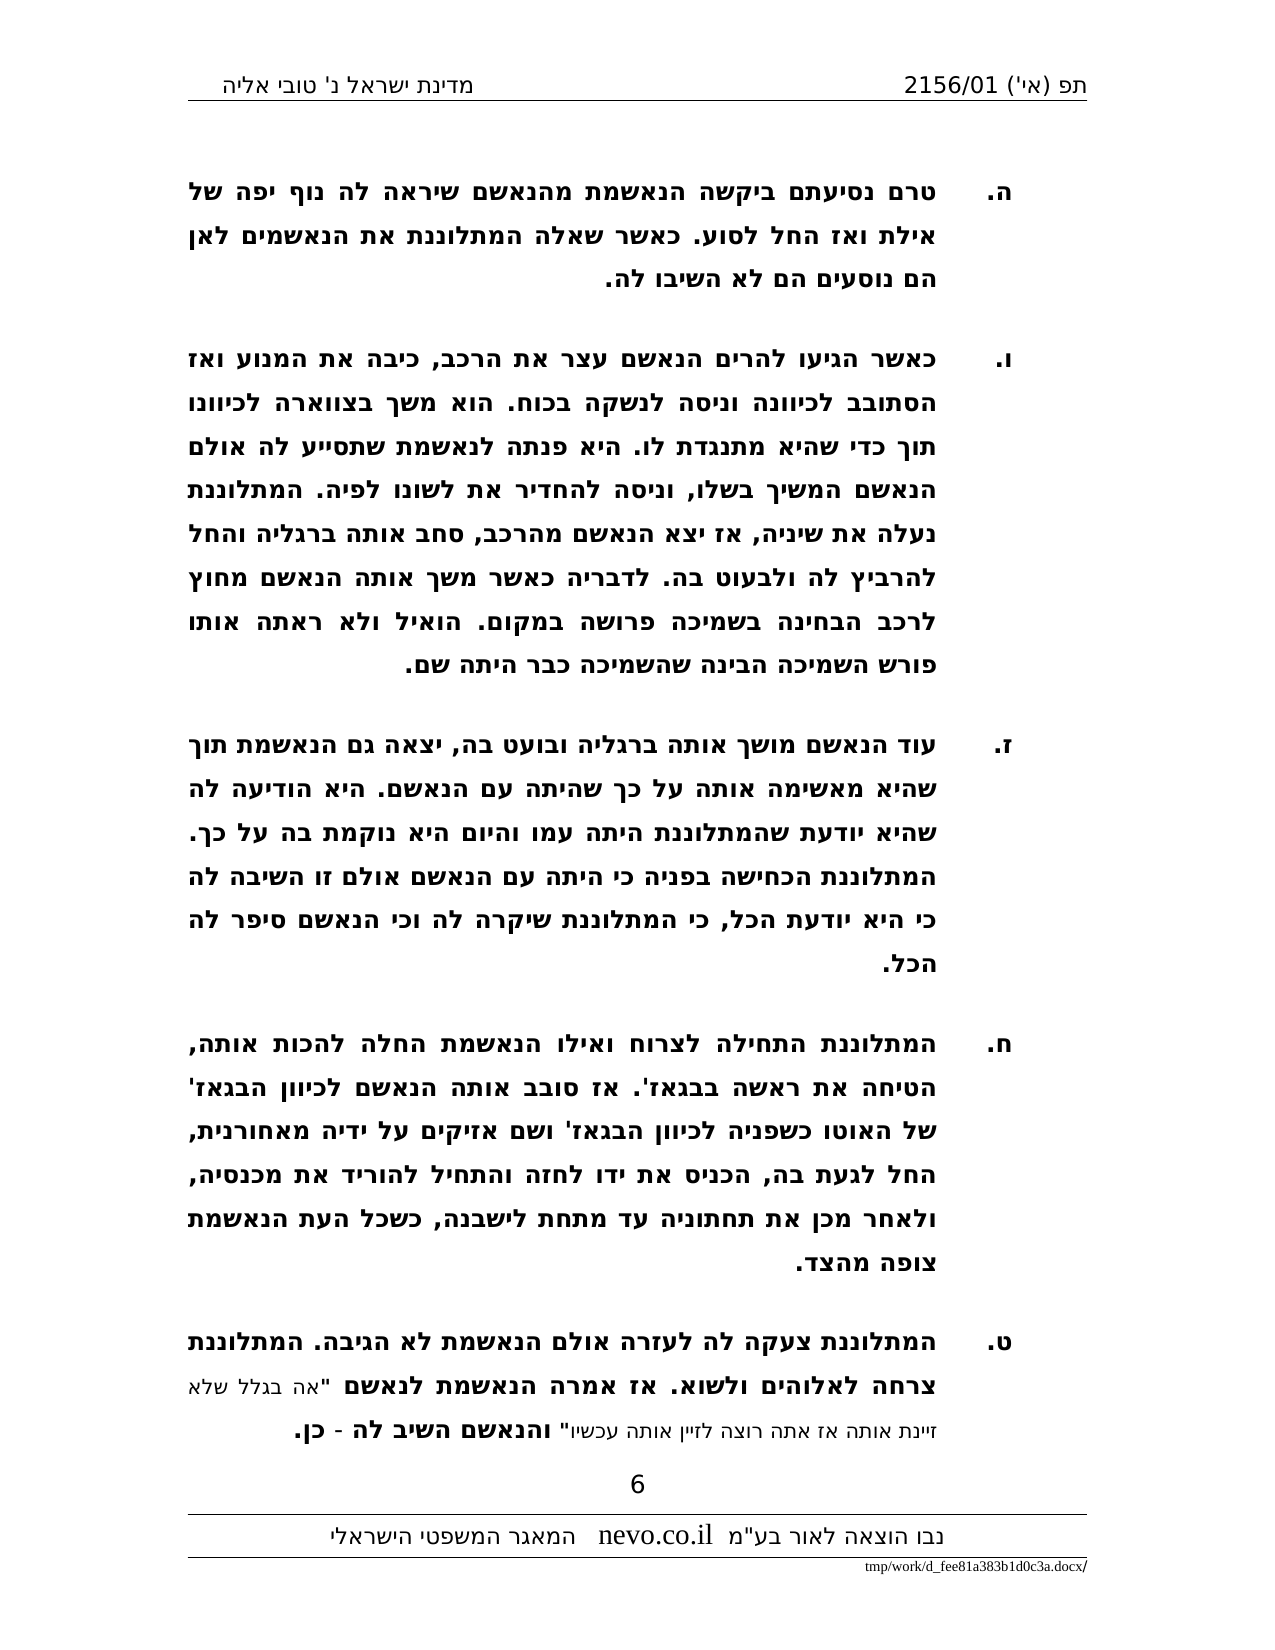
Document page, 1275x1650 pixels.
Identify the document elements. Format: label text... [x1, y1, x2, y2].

text ט. המתלוננת צעקה לה לעזרה אולם הנאשמת לא הגיבה. המתלוננת צרחה לאלוהים ולשוא. אז אמרה הנאשמת לנאשם "אה בגלל שלא זיינת אותה אז אתה רוצה לזיין אותה עכשיו" והנאשם השיב לה - כן. [187, 1328, 1012, 1444]
text ח. המתלוננת התחילה לצרוח ואילו הנאשמת החלה להכות אותה, הטיחה את ראשה בבגאז'. אז סובב אותה הנאשם לכיוון הבגאז' של האוטו כשפניה לכיוון הבגאז' ושם אזיקים על ידיה מאחורנית, החל לגעת בה, הכניס את ידו לחזה והתחיל להוריד את מכנסיה, ולאחר מכן את תחתוניה עד מתחת לישבנה, כשכל העת הנאשמת צופה מהצד. [187, 1029, 1012, 1277]
text ז. עוד הנאשם מושך אותה ברגליה ובועט בה, יצאה גם הנאשמת תוך שהיא מאשימה אותה על כך שהיתה עם הנאשם. היא הודיעה לה שהיא יודעת שהמתלוננת היתה עמו והיום היא נוקמת בה על כך. המתלוננת הכחישה בפניה כי היתה עם הנאשם אולם זו השיבה לה כי היא יודעת הכל, כי המתלוננת שיקרה לה וכי הנאשם סיפר לה הכל. [187, 731, 1012, 978]
text ו. כאשר הגיעו להרים הנאשם עצר את הרכב, כיבה את המנוע ואז הסתובב לכיוונה וניסה לנשקה בכוח. הוא משך בצווארה לכיוונו תוך כדי שהיא מתנגדת לו. היא פנתה לנאשמת שתסייע לה אולם הנאשם המשיך בשלו, וניסה להחדיר את לשונו לפיה. המתלוננת נעלה את שיניה, אז יצא הנאשם מהרכב, סחב אותה ברגליה והחל להרביץ לה ולבעוט בה. לדבריה כאשר משך אותה הנאשם מחוץ לרכב הבחינה בשמיכה פרושה במקום. הואיל ולא ראתה אותו פורש השמיכה הבינה שהשמיכה כבר היתה שם. [187, 344, 1012, 680]
text ה. טרם נסיעתם ביקשה הנאשמת מהנאשם שיראה לה נוף יפה של אילת ואז החל לסוע. כאשר שאלה המתלוננת את הנאשמים לאן הם נוסעים הם לא השיבו לה. [187, 177, 1012, 294]
